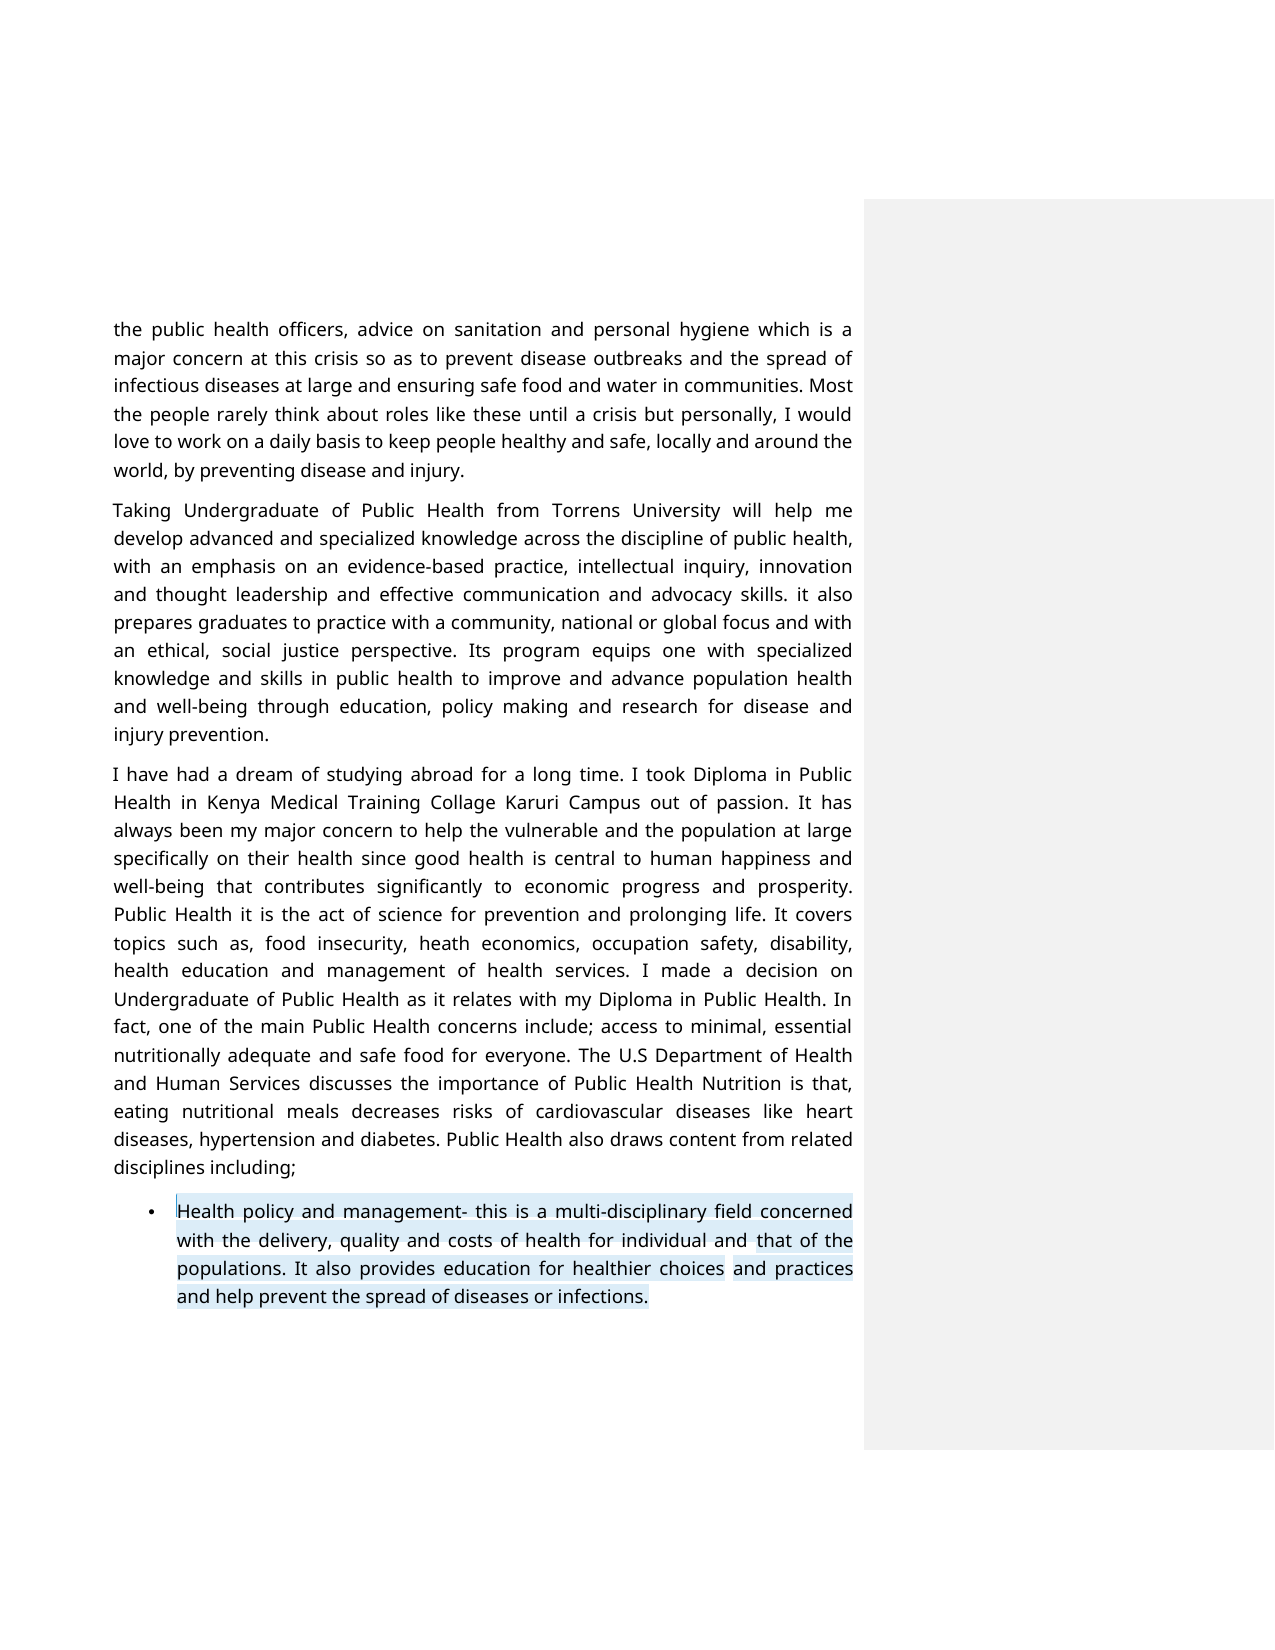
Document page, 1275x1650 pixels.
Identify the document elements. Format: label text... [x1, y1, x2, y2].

text Taking Undergraduate of Public Health from Torrens University will help me develop advanced and specialized knowledge across the discipline of public health, with an emphasis on an evidence-based practice, intellectual inquiry, innovation and thought leadership and effective communication and advocacy skills. it also prepares graduates to practice with a community, national or global focus and with an ethical, social justice perspective. Its program equips one with specialized knowledge and skills in public health to improve and advance population health and well-being through education, policy making and research for disease and injury prevention. [112, 497, 853, 747]
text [112, 317, 853, 482]
text I have had a dream of studying abroad for a long time. I took Diploma in Public Health in Kenya Medical Training Collage Karuri Campus out of passion. It has always been my major concern to help the vulnerable and the population at large specifically on their health since good health is central to human happiness and well-being that contributes significantly to economic progress and prosperity. Public Health it is the act of science for prevention and prolonging life. It covers topics such as, food insecurity, heath economics, occupation safety, disability, health education and management of health services. I made a decision on Undergraduate of Public Health as it relates with my Diploma in Public Health. In fact, one of the main Public Health concerns include; access to minimal, essential nutritionally adequate and safe food for everyone. The U.S Department of Health and Human Services discusses the importance of Public Health Nutrition is that, eating nutritional meals decreases risks of cardiovascular diseases like heart diseases, hypertension and diabetes. Public Health also draws content from related disciplines including; [112, 762, 853, 1179]
list Health policy and management- this is a multi-disciplinary field concerned with the delivery, quality and costs of health for individual and that of the populations. It also provides education for healthier choices and practices and help prevent the spread of diseases or infections. [148, 1199, 853, 1309]
